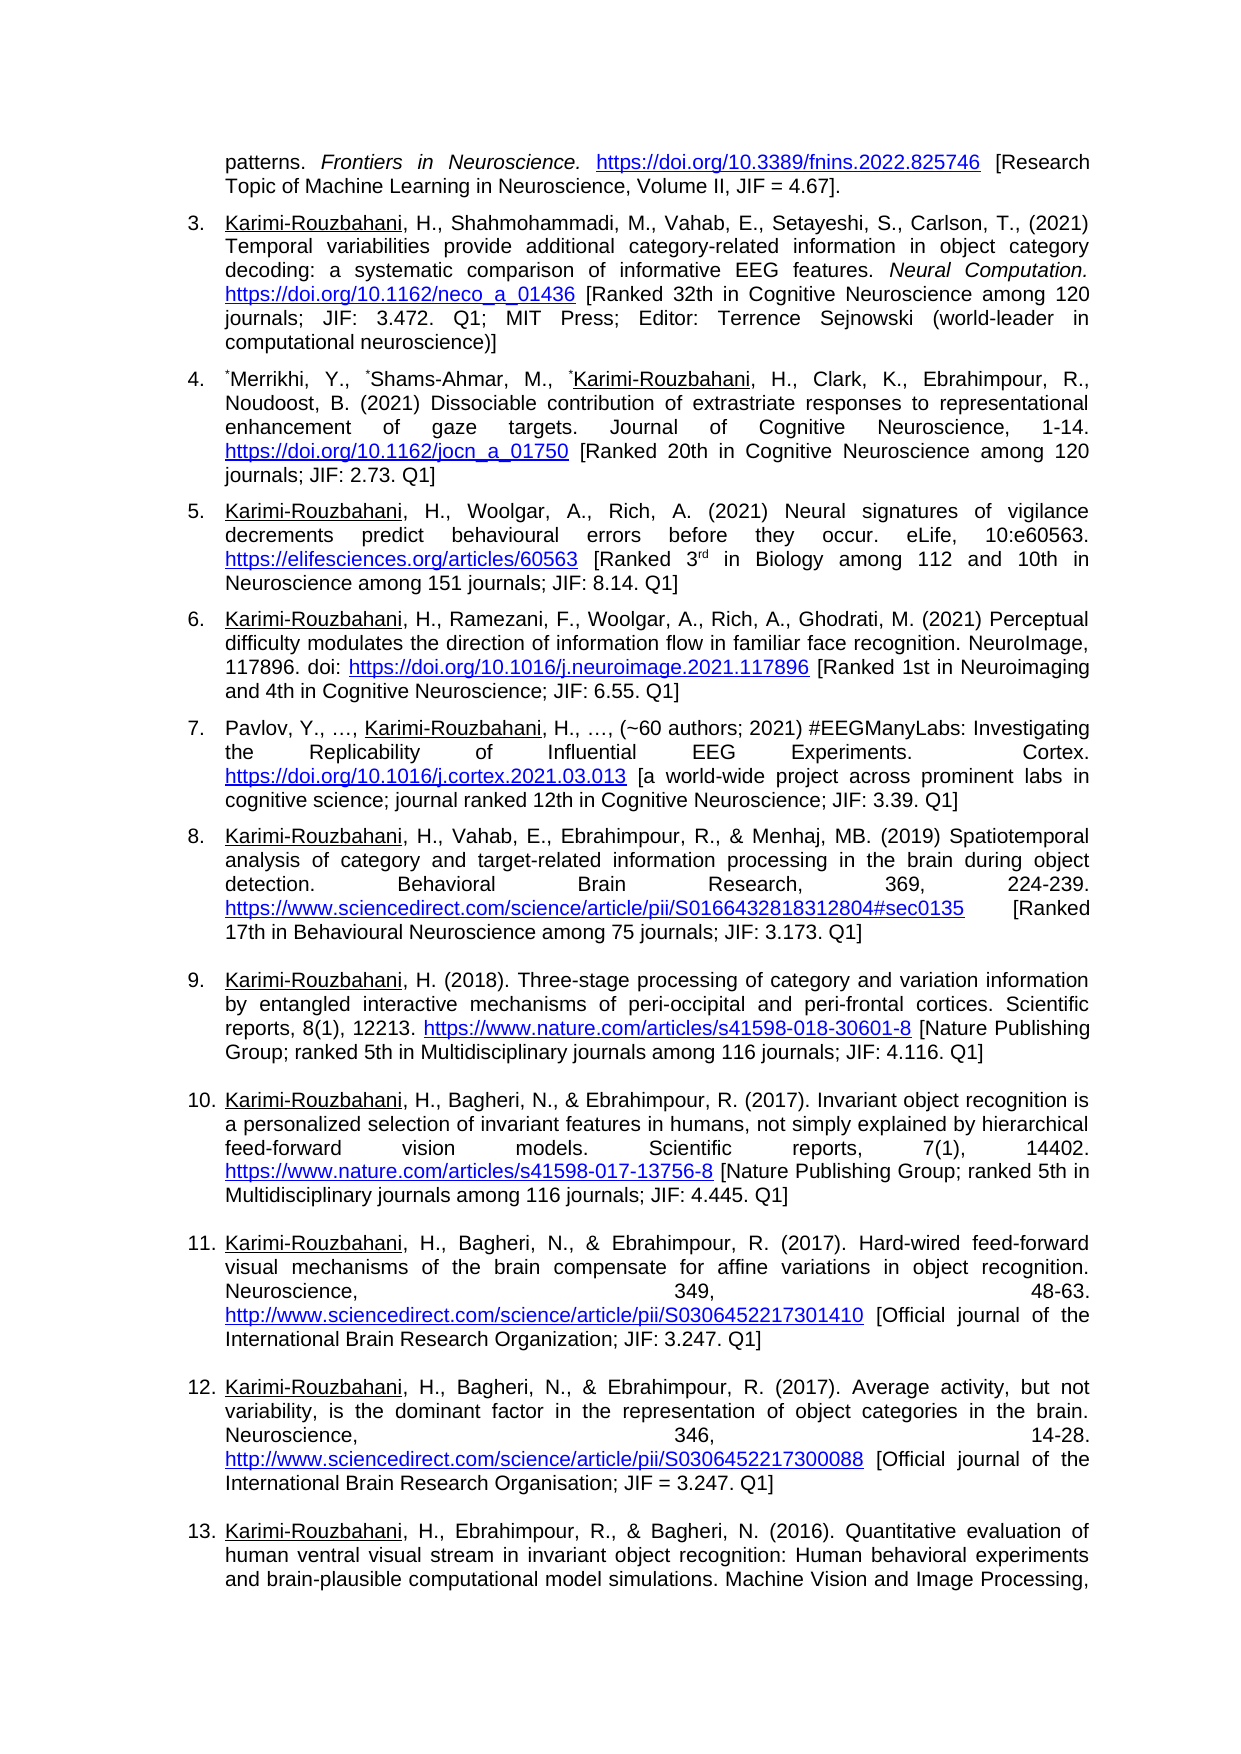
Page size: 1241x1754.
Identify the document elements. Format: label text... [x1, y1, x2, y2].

list Karimi-Rouzbahani, H., Vahab, E., Ebrahimpour, R., & Menhaj, MB. (2019) Spatiotemporal analysis of category and target-related information processing in the brain during object detection. Behavioral Brain Research, 369, 224-239. https://www.sciencedirect.com/science/article/pii/S0166432818312804#sec0135 [Ranked 17th in Behavioural Neuroscience among 75 journals; JIF: 3.173. Q1] [187, 824, 1090, 944]
list *Merrikhi, Y., *Shams-Ahmar, M., *Karimi-Rouzbahani, H., Clark, K., Ebrahimpour, R., Noudoost, B. (2021) Dissociable contribution of extrastriate responses to representational enhancement of gaze targets. Journal of Cognitive Neuroscience, 1-14. https://doi.org/10.1162/jocn_a_01750 [Ranked 20th in Cognitive Neuroscience among 120 journals; JIF: 2.73. Q1] [187, 367, 1090, 486]
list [187, 150, 1090, 198]
list Karimi-Rouzbahani, H., Shahmohammadi, M., Vahab, E., Setayeshi, S., Carlson, T., (2021) Temporal variabilities provide additional category-related information in object category decoding: a systematic comparison of informative EEG features. Neural Computation. https://doi.org/10.1162/neco_a_01436 [Ranked 32th in Cognitive Neuroscience among 120 journals; JIF: 3.472. Q1; MIT Press; Editor: Terrence Sejnowski (world-leader in computational neuroscience)] [187, 210, 1090, 354]
list Karimi-Rouzbahani, H. (2018). Three-stage processing of category and variation information by entangled interactive mechanisms of peri-occipital and peri-frontal cortices. Scientific reports, 8(1), 12213. https://www.nature.com/articles/s41598-018-30601-8 [Nature Publishing Group; ranked 5th in Multidisciplinary journals among 116 journals; JIF: 4.116. Q1] [187, 968, 1090, 1063]
list Karimi-Rouzbahani, H., Bagheri, N., & Ebrahimpour, R. (2017). Average activity, but not variability, is the dominant factor in the representation of object categories in the brain. Neuroscience, 346, 14-28. http://www.sciencedirect.com/science/article/pii/S0306452217300088 [Official journal of the International Brain Research Organisation; JIF = 3.247. Q1] [187, 1375, 1090, 1495]
list Karimi-Rouzbahani, H., Ramezani, F., Woolgar, A., Rich, A., Ghodrati, M. (2021) Perceptual difficulty modulates the direction of information flow in familiar face recognition. NeuroImage, 117896. doi: https://doi.org/10.1016/j.neuroimage.2021.117896 [Ranked 1st in Neuroimaging and 4th in Cognitive Neuroscience; JIF: 6.55. Q1] [187, 607, 1090, 703]
list Karimi-Rouzbahani, H., Bagheri, N., & Ebrahimpour, R. (2017). Hard-wired feed-forward visual mechanisms of the brain compensate for affine variations in object recognition. Neuroscience, 349, 48-63. http://www.sciencedirect.com/science/article/pii/S0306452217301410 [Official journal of the International Brain Research Organization; JIF: 3.247. Q1] [187, 1231, 1090, 1351]
list Pavlov, Y., …, Karimi-Rouzbahani, H., …, (~60 authors; 2021) #EEGManyLabs:‌ ‌Investigating‌ ‌the‌ ‌Replicability‌ ‌of‌ ‌Influential‌ ‌EEG‌ ‌Experiments‌. Cortex. https://doi.org/10.1016/j.cortex.2021.03.013 [a world-wide project across prominent labs in cognitive science; journal ranked 12th in Cognitive Neuroscience; JIF: 3.39. Q1] [187, 716, 1090, 811]
list Karimi-Rouzbahani, H., Woolgar, A., Rich, A. (2021) Neural signatures of vigilance decrements predict behavioural errors before they occur. eLife, 10:e60563. https://elifesciences.org/articles/60563 [Ranked 3rd in Biology among 112 and 10th in Neuroscience among 151 journals; JIF: 8.14. Q1] [187, 499, 1090, 595]
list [187, 1519, 1090, 1591]
list Karimi-Rouzbahani, H., Bagheri, N., & Ebrahimpour, R. (2017). Invariant object recognition is a personalized selection of invariant features in humans, not simply explained by hierarchical feed-forward vision models. Scientific reports, 7(1), 14402. https://www.nature.com/articles/s41598-017-13756-8 [Nature Publishing Group; ranked 5th in Multidisciplinary journals among 116 journals; JIF: 4.445. Q1] [187, 1087, 1090, 1207]
